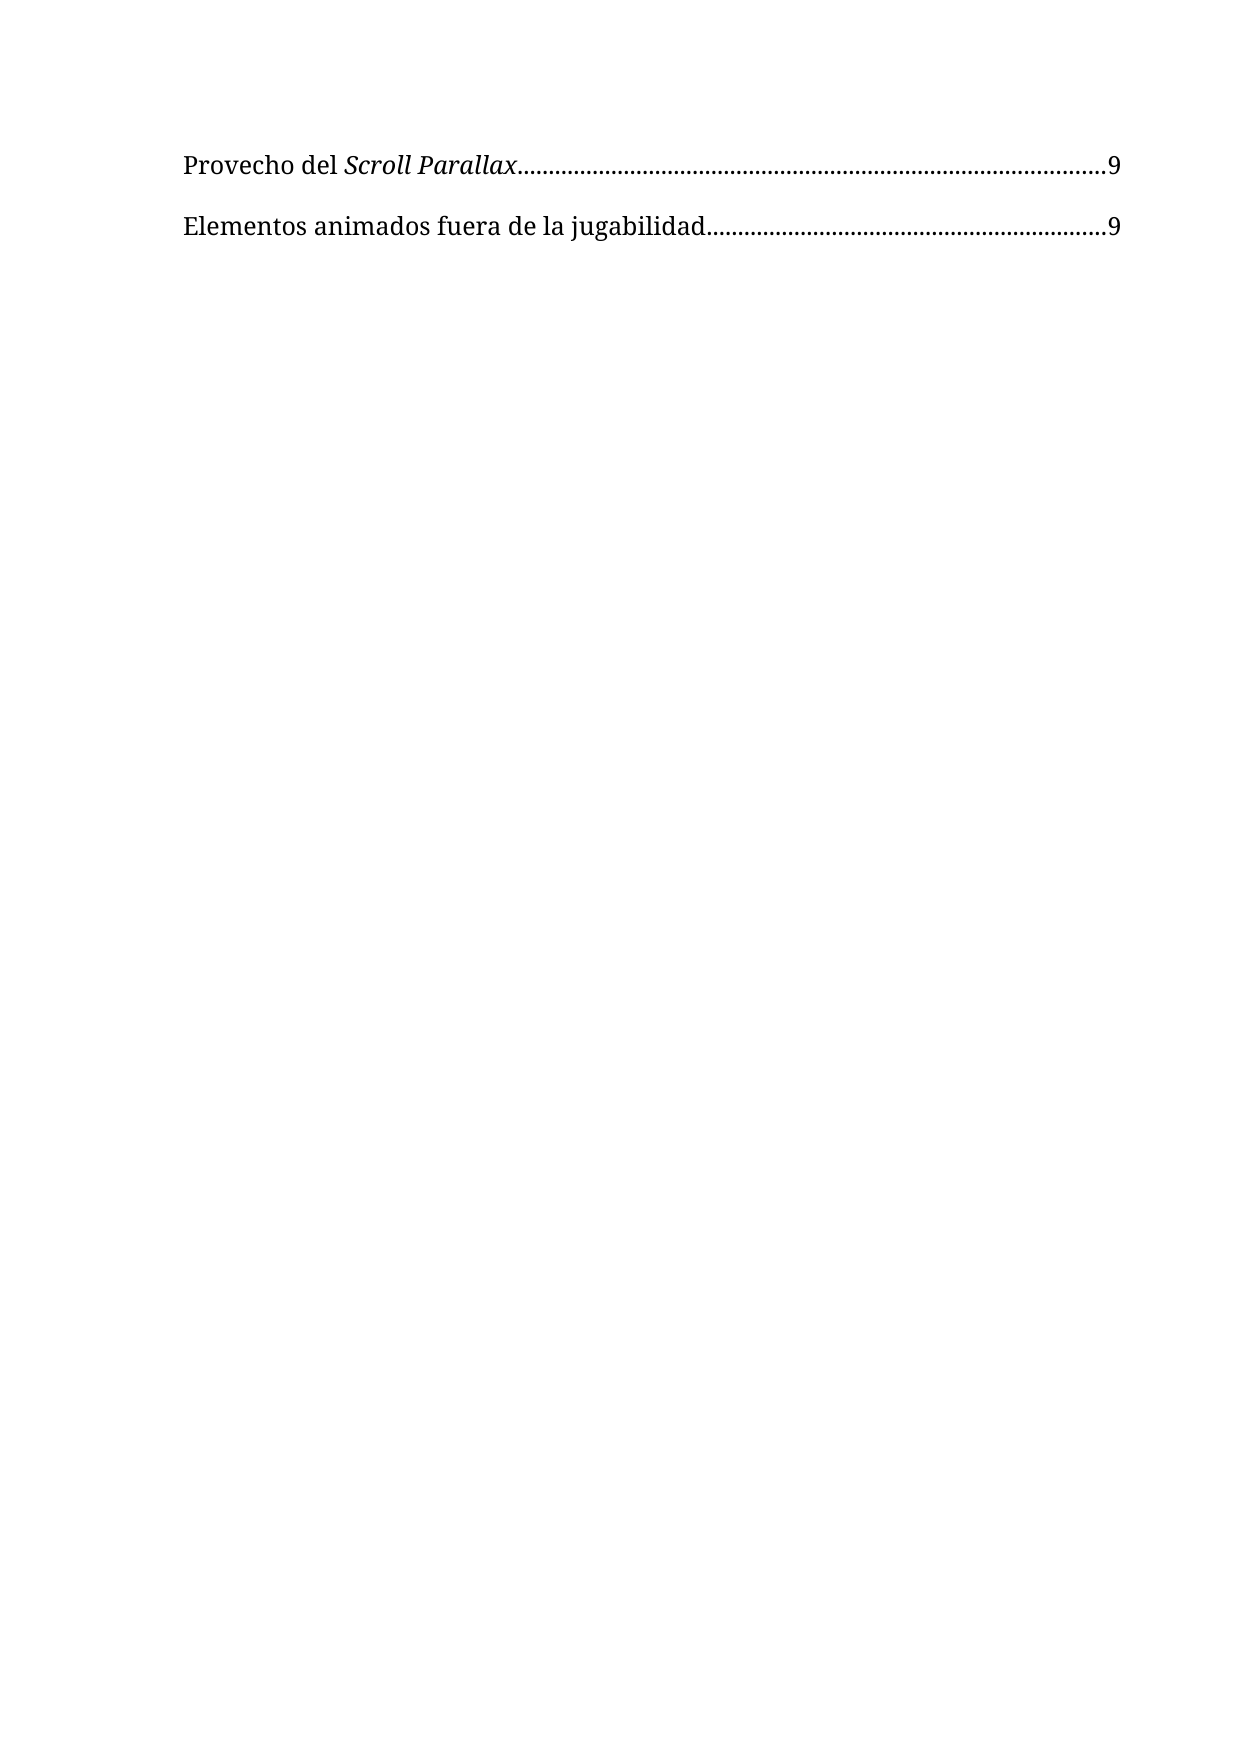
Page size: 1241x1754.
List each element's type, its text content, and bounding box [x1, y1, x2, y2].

text Provecho del Scroll Parallax 9 [168, 148, 1122, 182]
text Elementos animados fuera de la jugabilidad 9 [168, 209, 1122, 243]
